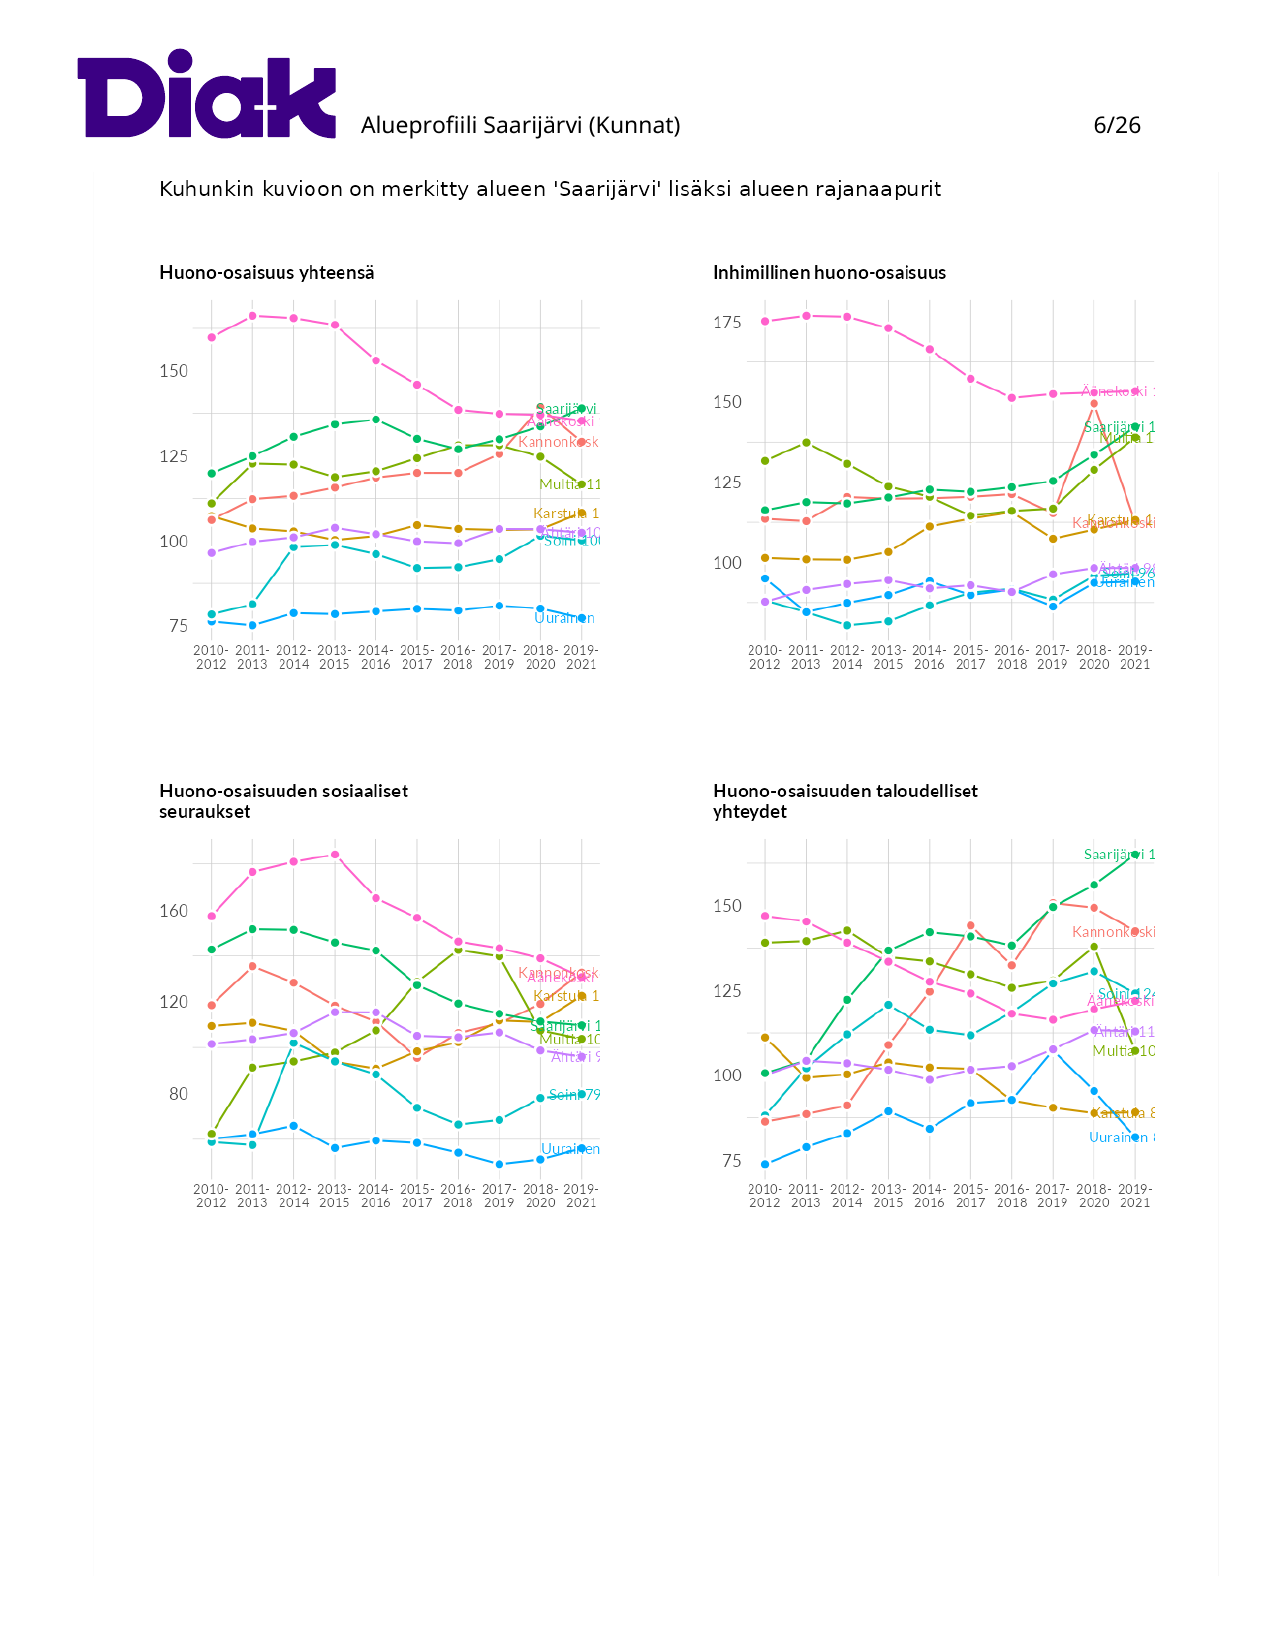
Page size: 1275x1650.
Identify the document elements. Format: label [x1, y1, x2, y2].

picture [93, 172, 1219, 1576]
